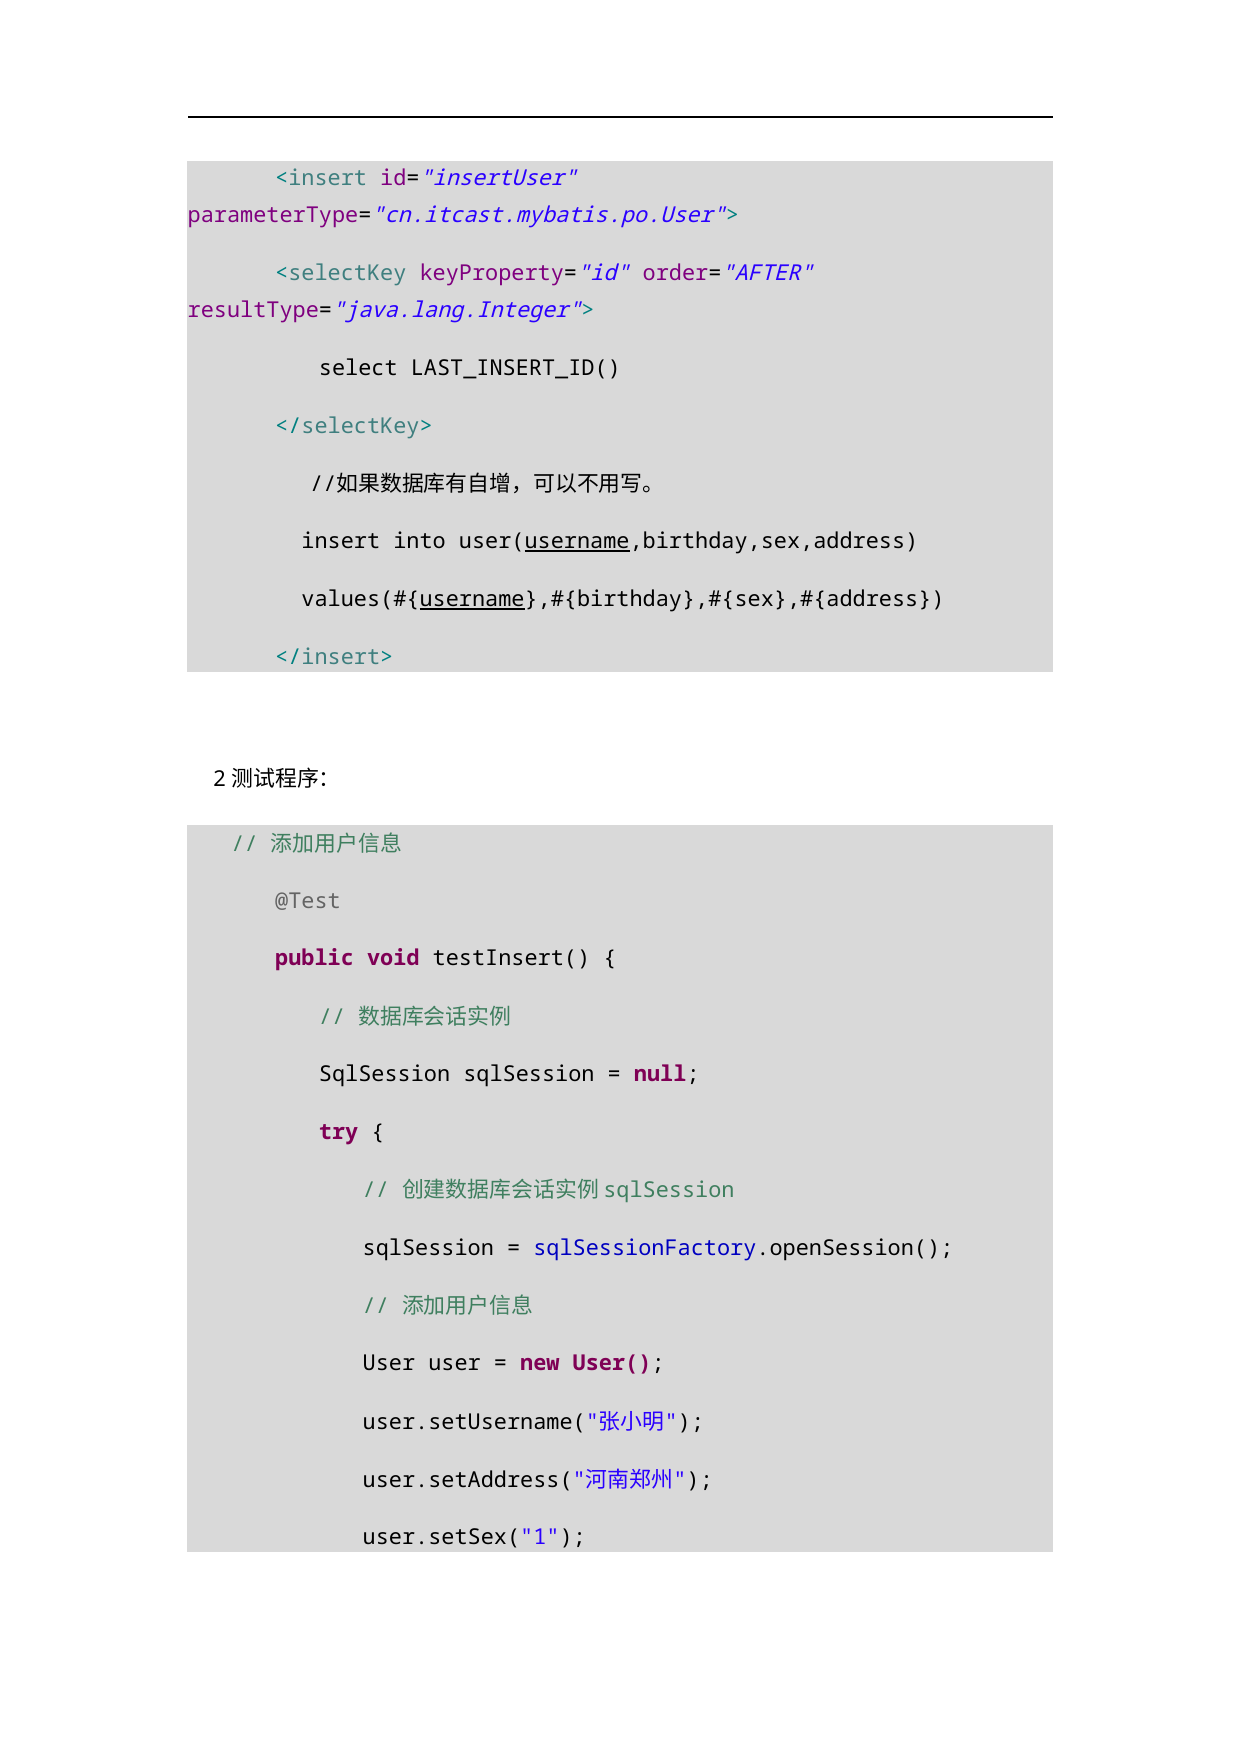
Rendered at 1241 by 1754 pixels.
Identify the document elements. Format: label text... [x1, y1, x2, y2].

text @Test [187, 883, 1053, 916]
text insert into user(username,birthday,sex,address) [187, 524, 1053, 556]
text // 数据库会话实例 [187, 999, 1053, 1031]
text public void testInsert() { [187, 941, 1053, 973]
text user.setUsername("张小明"); [187, 1404, 1053, 1436]
text </selectKey> [187, 408, 1053, 441]
text try { [187, 1114, 1053, 1147]
text //如果数据库有自增，可以不用写。 [187, 466, 1053, 498]
text // 创建数据库会话实例sqlSession [187, 1172, 1053, 1205]
text User user = new User(); [187, 1346, 1053, 1378]
text user.setSex("1"); [187, 1520, 1053, 1552]
text </insert> [187, 639, 1053, 672]
text select LAST_INSERT_ID() [187, 351, 1053, 383]
text sqlSession = sqlSessionFactory.openSession(); [187, 1230, 1053, 1263]
text // 添加用户信息 [187, 1288, 1053, 1320]
text <insert id="insertUser" parameterType="cn.itcast.mybatis.po.User"> [187, 161, 1053, 230]
text <selectKey keyProperty="id" order="AFTER" resultType="java.lang.Integer"> [187, 256, 1053, 325]
subtitle 测试程序： [187, 761, 1053, 793]
text user.setAddress("河南郑州"); [187, 1462, 1053, 1494]
text values(#{username},#{birthday},#{sex},#{address}) [187, 582, 1053, 614]
text // 添加用户信息 [187, 825, 1053, 858]
text SqlSession sqlSession = null; [187, 1057, 1053, 1089]
